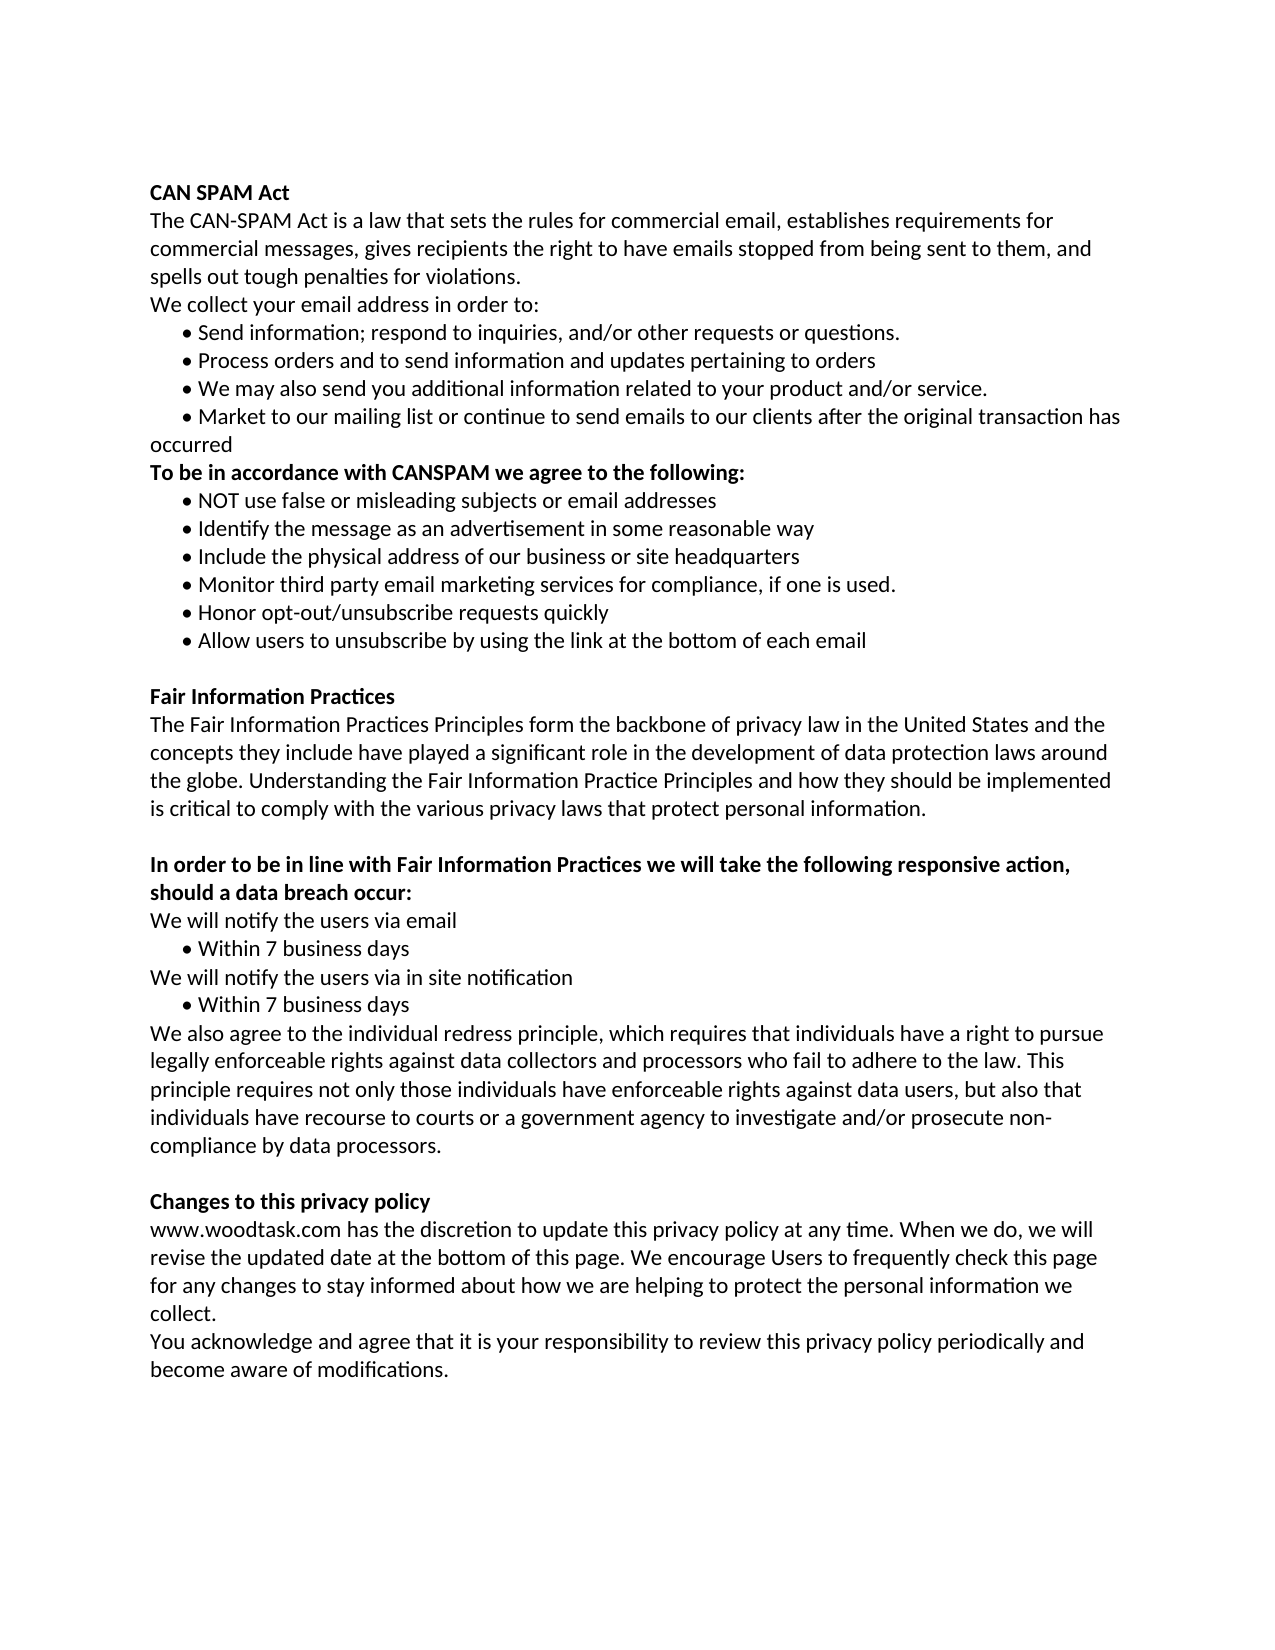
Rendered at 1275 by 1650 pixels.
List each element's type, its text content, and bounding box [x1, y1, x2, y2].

text • NOT use false or misleading subjects or email addresses [150, 486, 1125, 514]
text Changes to this privacy policy [150, 1187, 1125, 1215]
text • We may also send you additional information related to your product and/or service. [150, 374, 1125, 402]
text • Send information; respond to inquiries, and/or other requests or questions. [150, 318, 1125, 346]
text The Fair Information Practices Principles form the backbone of privacy law in the United States and the concepts they include have played a significant role in the development of data protection laws around the globe. Understanding the Fair Information Practice Principles and how they should be implemented is critical to comply with the various privacy laws that protect personal information. [150, 710, 1125, 822]
text • Within 7 business days [150, 934, 1125, 963]
text • Monitor third party email marketing services for compliance, if one is used. [150, 570, 1125, 598]
text • Within 7 business days [150, 991, 1125, 1019]
text We also agree to the individual redress principle, which requires that individuals have a right to pursue legally enforceable rights against data collectors and processors who fail to adhere to the law. This principle requires not only those individuals have enforceable rights against data users, but also that individuals have recourse to courts or a government agency to investigate and/or prosecute non-compliance by data processors. [150, 1019, 1125, 1159]
text CAN SPAM Act [150, 178, 1125, 206]
text • Allow users to unsubscribe by using the link at the bottom of each email [150, 626, 1125, 654]
text We will notify the users via email [150, 907, 1125, 934]
text The CAN-SPAM Act is a law that sets the rules for commercial email, establishes requirements for commercial messages, gives recipients the right to have emails stopped from being sent to them, and spells out tough penalties for violations. [150, 206, 1125, 290]
text We collect your email address in order to: [150, 290, 1125, 318]
text • Process orders and to send information and updates pertaining to orders [150, 346, 1125, 374]
text • Include the physical address of our business or site headquarters [150, 542, 1125, 570]
text We will notify the users via in site notification [150, 963, 1125, 991]
text • Identify the message as an advertisement in some reasonable way [150, 514, 1125, 542]
text Fair Information Practices [150, 682, 1125, 710]
text • Market to our mailing list or continue to send emails to our clients after the original transaction has occurred [150, 402, 1125, 458]
text www.woodtask.com has the discretion to update this privacy policy at any time. When we do, we will revise the updated date at the bottom of this page. We encourage Users to frequently check this page for any changes to stay informed about how we are helping to protect the personal information we collect. [150, 1215, 1125, 1327]
text To be in accordance with CANSPAM we agree to the following: [150, 458, 1125, 486]
text You acknowledge and agree that it is your responsibility to review this privacy policy periodically and become aware of modifications. [150, 1327, 1125, 1383]
text • Honor opt-out/unsubscribe requests quickly [150, 598, 1125, 626]
text In order to be in line with Fair Information Practices we will take the following responsive action, should a data breach occur: [150, 851, 1125, 907]
